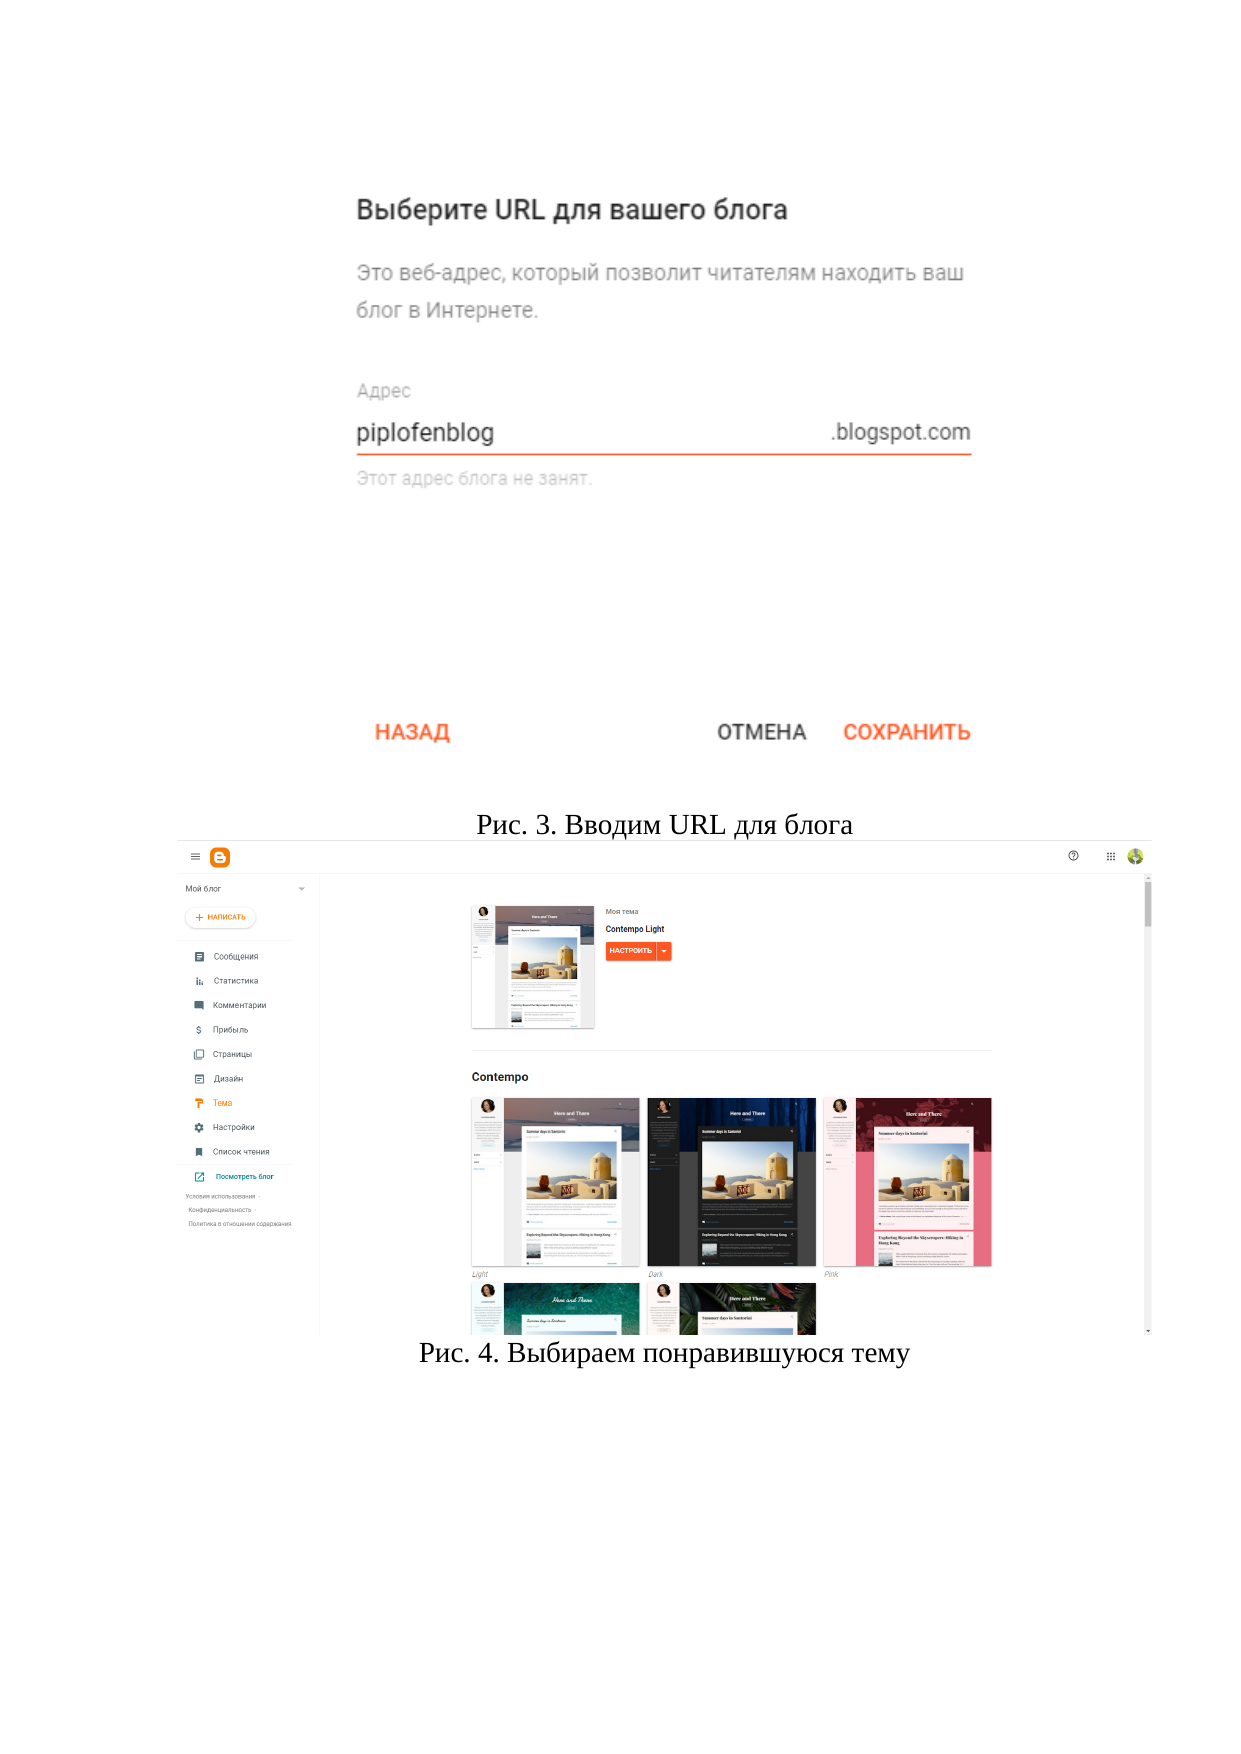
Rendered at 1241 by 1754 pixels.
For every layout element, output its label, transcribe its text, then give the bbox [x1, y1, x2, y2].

text Рис. 4. Выбираем понравившуюся тему [177, 1335, 1152, 1368]
picture [177, 840, 1152, 1335]
text Рис. 3. Вводим URL для блога [177, 807, 1152, 840]
picture [304, 118, 1025, 807]
